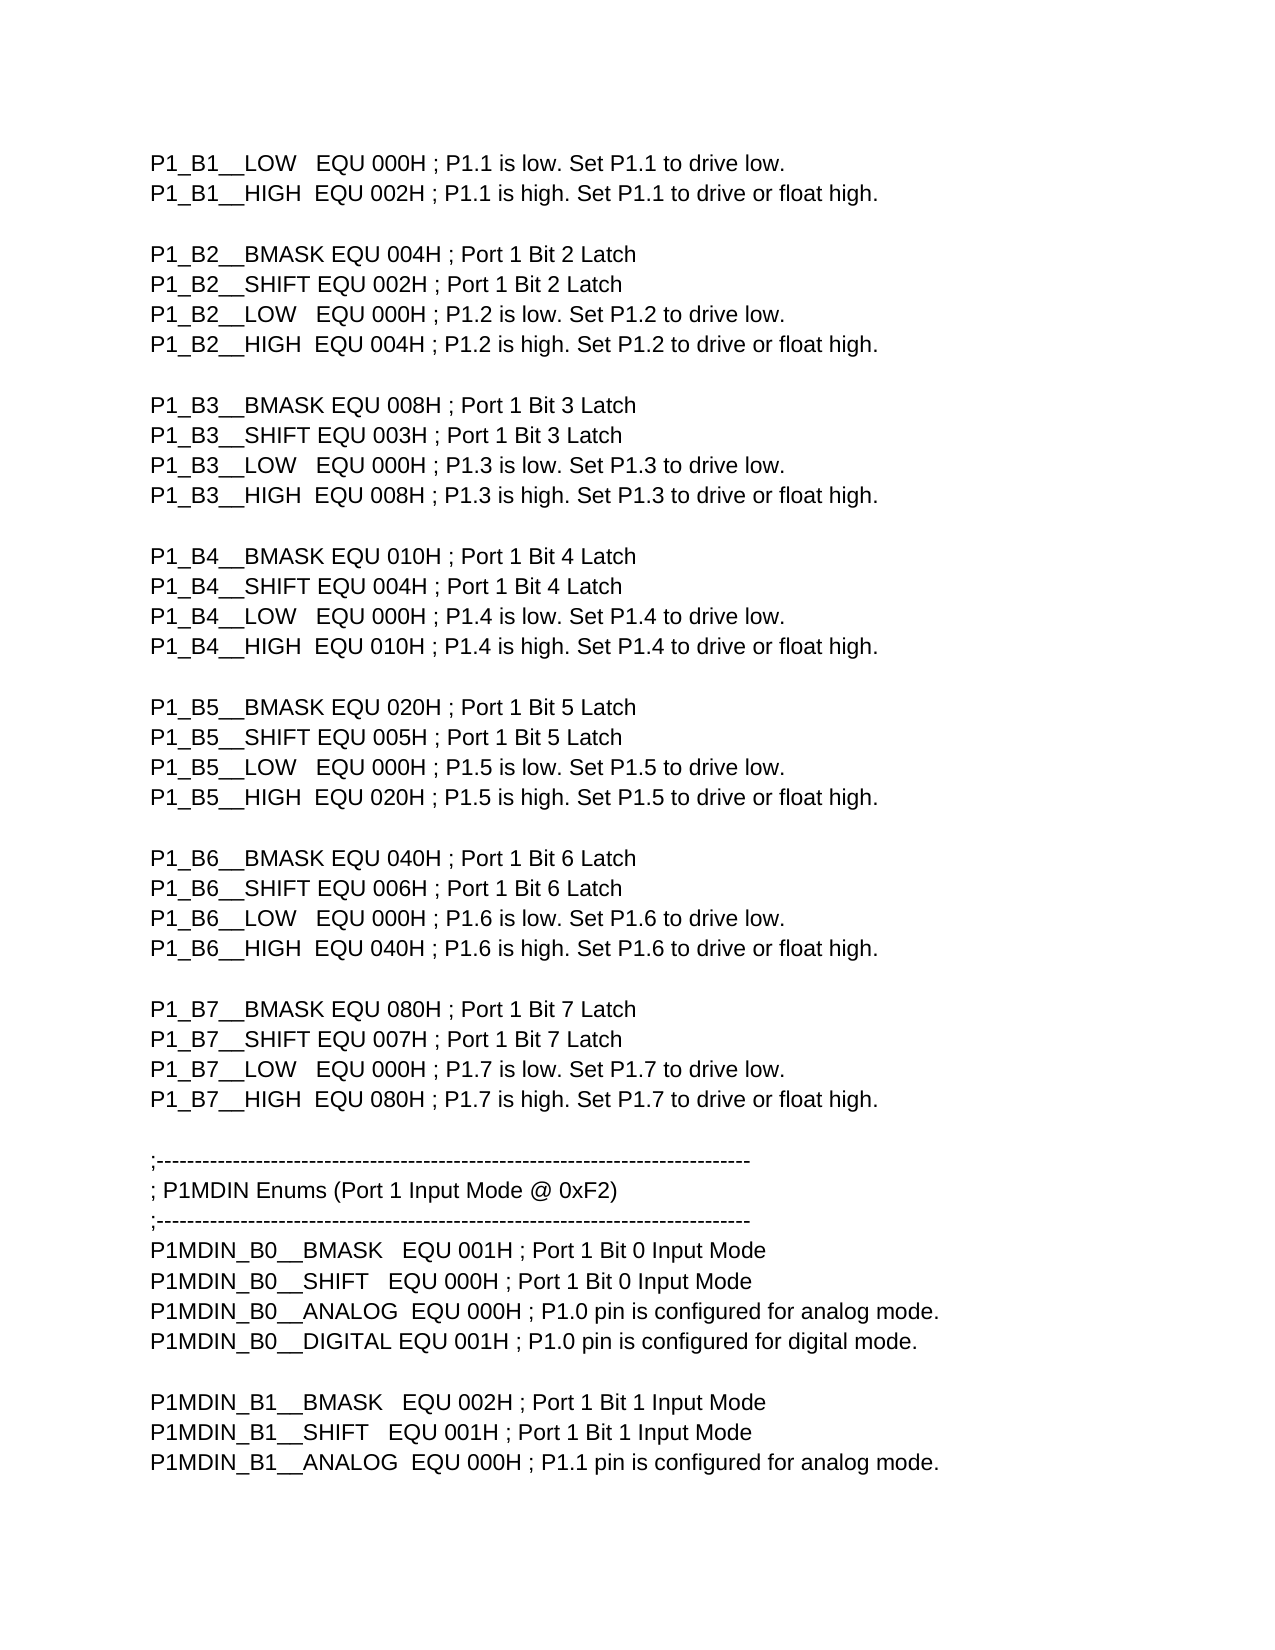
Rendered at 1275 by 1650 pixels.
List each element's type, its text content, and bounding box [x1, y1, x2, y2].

text P1MDIN_B1__SHIFT EQU 001H ; Port 1 Bit 1 Input Mode [150, 1419, 1125, 1445]
text P1_B4__BMASK EQU 010H ; Port 1 Bit 4 Latch [150, 543, 1125, 569]
text P1_B3__BMASK EQU 008H ; Port 1 Bit 3 Latch [150, 392, 1125, 418]
text P1MDIN_B0__ANALOG EQU 000H ; P1.0 pin is configured for analog mode. [150, 1298, 1125, 1324]
text P1_B1__HIGH EQU 002H ; P1.1 is high. Set P1.1 to drive or float high. [150, 180, 1125, 207]
text P1_B2__SHIFT EQU 002H ; Port 1 Bit 2 Latch [150, 271, 1125, 297]
text P1_B2__HIGH EQU 004H ; P1.2 is high. Set P1.2 to drive or float high. [150, 331, 1125, 358]
text P1MDIN_B1__ANALOG EQU 000H ; P1.1 pin is configured for analog mode. [150, 1449, 1125, 1475]
text P1_B6__SHIFT EQU 006H ; Port 1 Bit 6 Latch [150, 875, 1125, 901]
text P1MDIN_B1__BMASK EQU 002H ; Port 1 Bit 1 Input Mode [150, 1388, 1125, 1415]
text P1MDIN_B0__SHIFT EQU 000H ; Port 1 Bit 0 Input Mode [150, 1268, 1125, 1294]
text P1_B3__SHIFT EQU 003H ; Port 1 Bit 3 Latch [150, 422, 1125, 448]
text P1MDIN_B0__BMASK EQU 001H ; Port 1 Bit 0 Input Mode [150, 1237, 1125, 1264]
text P1_B4__HIGH EQU 010H ; P1.4 is high. Set P1.4 to drive or float high. [150, 633, 1125, 660]
text P1_B7__SHIFT EQU 007H ; Port 1 Bit 7 Latch [150, 1026, 1125, 1052]
text P1_B3__HIGH EQU 008H ; P1.3 is high. Set P1.3 to drive or float high. [150, 482, 1125, 509]
text P1_B6__LOW EQU 000H ; P1.6 is low. Set P1.6 to drive low. [150, 905, 1125, 932]
text P1_B7__BMASK EQU 080H ; Port 1 Bit 7 Latch [150, 996, 1125, 1022]
text ; P1MDIN Enums (Port 1 Input Mode @ 0xF2) [150, 1177, 1125, 1203]
text P1_B7__LOW EQU 000H ; P1.7 is low. Set P1.7 to drive low. [150, 1056, 1125, 1083]
text P1_B5__SHIFT EQU 005H ; Port 1 Bit 5 Latch [150, 724, 1125, 750]
text P1_B2__BMASK EQU 004H ; Port 1 Bit 2 Latch [150, 241, 1125, 267]
text P1_B4__LOW EQU 000H ; P1.4 is low. Set P1.4 to drive low. [150, 603, 1125, 629]
text ;------------------------------------------------------------------------------ [150, 1207, 1125, 1234]
text P1_B5__BMASK EQU 020H ; Port 1 Bit 5 Latch [150, 694, 1125, 720]
text P1_B6__BMASK EQU 040H ; Port 1 Bit 6 Latch [150, 845, 1125, 871]
text P1_B3__LOW EQU 000H ; P1.3 is low. Set P1.3 to drive low. [150, 452, 1125, 478]
text P1_B6__HIGH EQU 040H ; P1.6 is high. Set P1.6 to drive or float high. [150, 935, 1125, 962]
text ;------------------------------------------------------------------------------ [150, 1147, 1125, 1173]
text P1_B2__LOW EQU 000H ; P1.2 is low. Set P1.2 to drive low. [150, 301, 1125, 327]
text P1_B7__HIGH EQU 080H ; P1.7 is high. Set P1.7 to drive or float high. [150, 1086, 1125, 1113]
text P1MDIN_B0__DIGITAL EQU 001H ; P1.0 pin is configured for digital mode. [150, 1328, 1125, 1354]
text P1_B4__SHIFT EQU 004H ; Port 1 Bit 4 Latch [150, 573, 1125, 599]
text P1_B5__HIGH EQU 020H ; P1.5 is high. Set P1.5 to drive or float high. [150, 784, 1125, 811]
text P1_B5__LOW EQU 000H ; P1.5 is low. Set P1.5 to drive low. [150, 754, 1125, 781]
text P1_B1__LOW EQU 000H ; P1.1 is low. Set P1.1 to drive low. [150, 150, 1125, 176]
